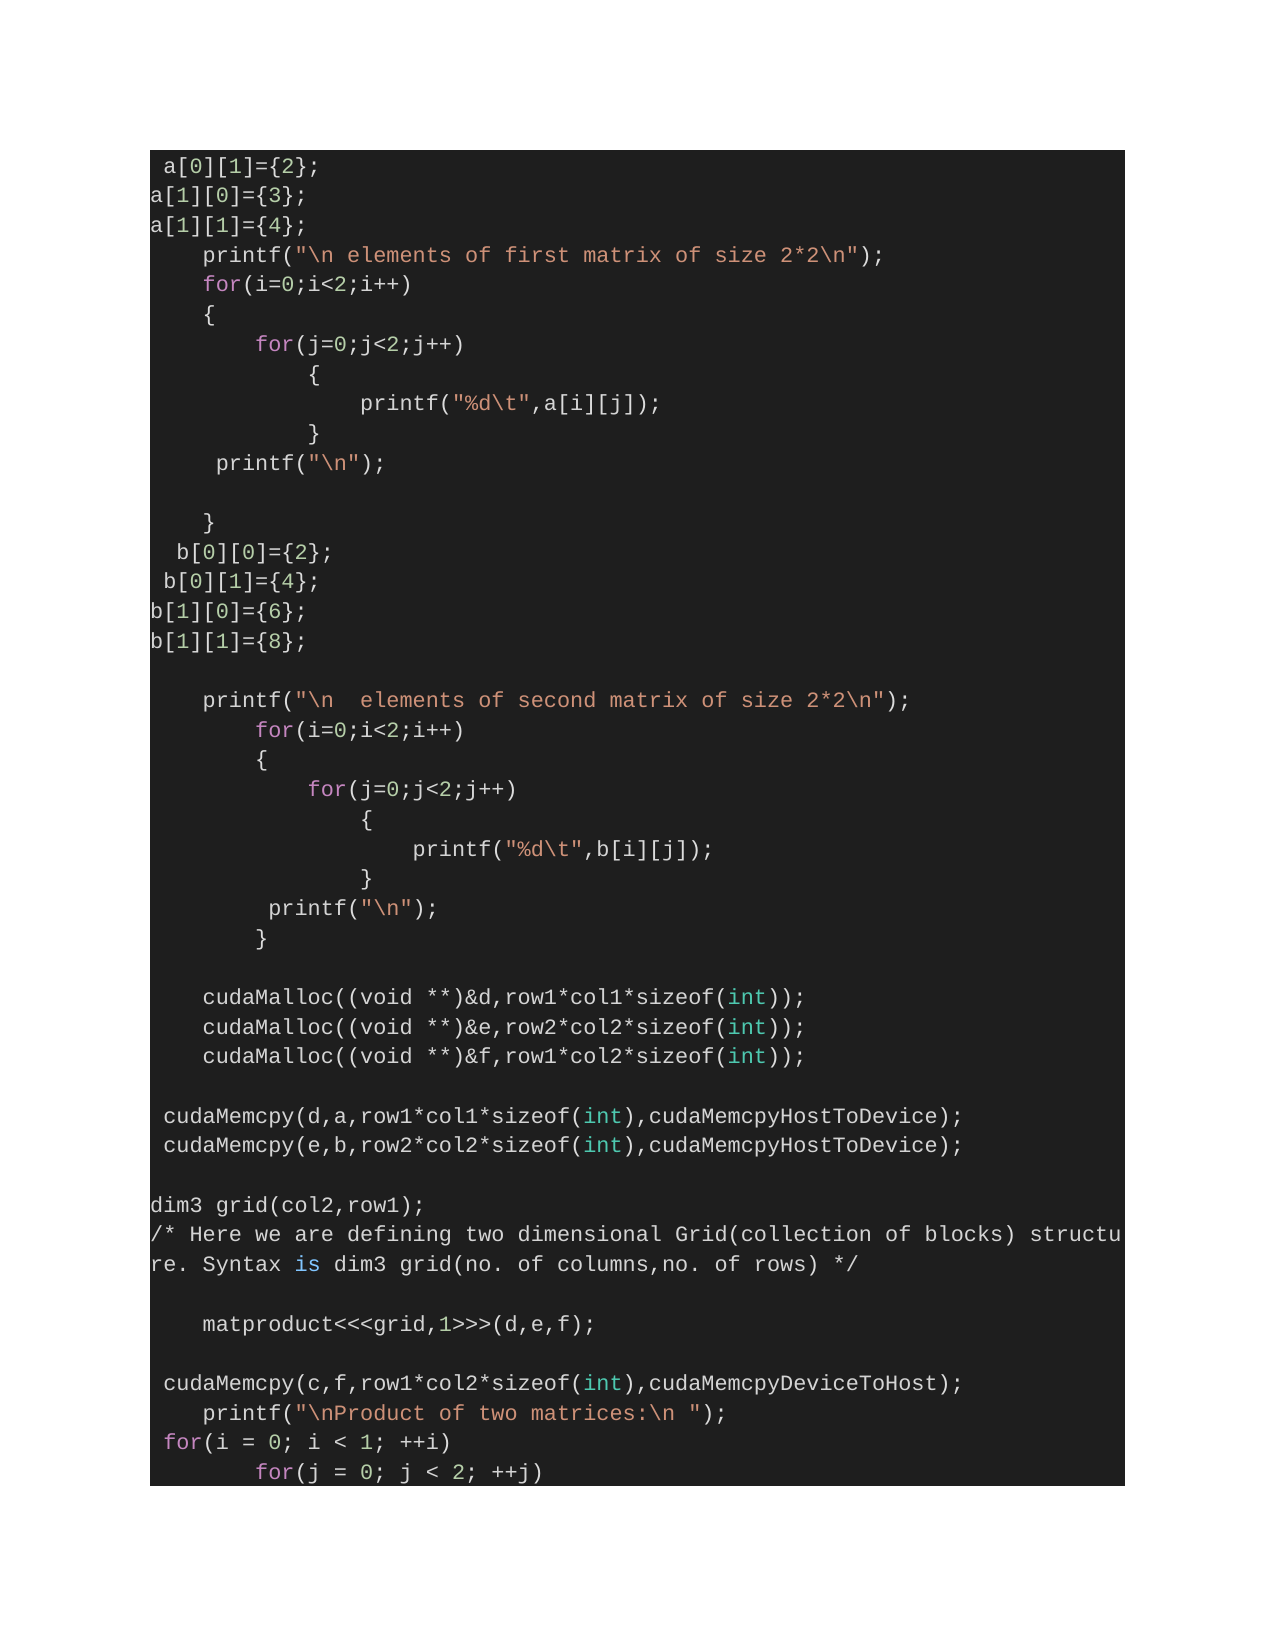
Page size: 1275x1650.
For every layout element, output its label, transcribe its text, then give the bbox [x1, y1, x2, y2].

text b[1][0]={6}; [150, 595, 1125, 625]
text b[1][1]={8}; [150, 625, 1125, 655]
text for(i=0;i<2;i++) [150, 714, 1125, 744]
text } [150, 862, 1125, 892]
text { [150, 744, 1125, 773]
text printf("%d\t",b[i][j]); [150, 833, 1125, 862]
text cudaMemcpy(d,a,row1*col1*sizeof(int),cudaMemcpyHostToDevice); [150, 1100, 1125, 1130]
text a[1][1]={4}; [150, 209, 1125, 239]
text { [150, 298, 1125, 328]
text for(j = 0; j < 2; ++j) [150, 1456, 1125, 1486]
text printf("\n elements of second matrix of size 2*2\n"); [150, 684, 1125, 714]
text } [150, 922, 1125, 952]
text { [150, 358, 1125, 387]
text /* Here we are defining two dimensional Grid(collection of blocks) structure. Syntax is dim3 grid(no. of columns,no. of rows) */ [150, 1219, 1125, 1278]
text for(j=0;j<2;j++) [150, 773, 1125, 803]
text for(i = 0; i < 1; ++i) [150, 1427, 1125, 1456]
text printf("%d\t",a[i][j]); [150, 387, 1125, 417]
text printf("\n elements of first matrix of size 2*2\n"); [150, 239, 1125, 269]
text } [150, 417, 1125, 447]
text printf("\n"); [150, 447, 1125, 477]
text cudaMalloc((void **)&e,row2*col2*sizeof(int)); [150, 1011, 1125, 1041]
text cudaMemcpy(c,f,row1*col2*sizeof(int),cudaMemcpyDeviceToHost); [150, 1367, 1125, 1397]
text for(i=0;i<2;i++) [150, 269, 1125, 298]
text dim3 grid(col2,row1); [150, 1189, 1125, 1219]
text a[1][0]={3}; [150, 180, 1125, 209]
text printf("\nProduct of two matrices:\n "); [150, 1397, 1125, 1427]
text a[0][1]={2}; [150, 150, 1125, 180]
text cudaMalloc((void **)&f,row1*col2*sizeof(int)); [150, 1041, 1125, 1070]
text } [150, 506, 1125, 536]
text b[0][1]={4}; [150, 566, 1125, 595]
text cudaMalloc((void **)&d,row1*col1*sizeof(int)); [150, 981, 1125, 1011]
text for(j=0;j<2;j++) [150, 328, 1125, 358]
text matproduct<<<grid,1>>>(d,e,f); [150, 1308, 1125, 1337]
text printf("\n"); [150, 892, 1125, 922]
text b[0][0]={2}; [150, 536, 1125, 566]
text { [150, 803, 1125, 833]
text cudaMemcpy(e,b,row2*col2*sizeof(int),cudaMemcpyHostToDevice); [150, 1130, 1125, 1159]
